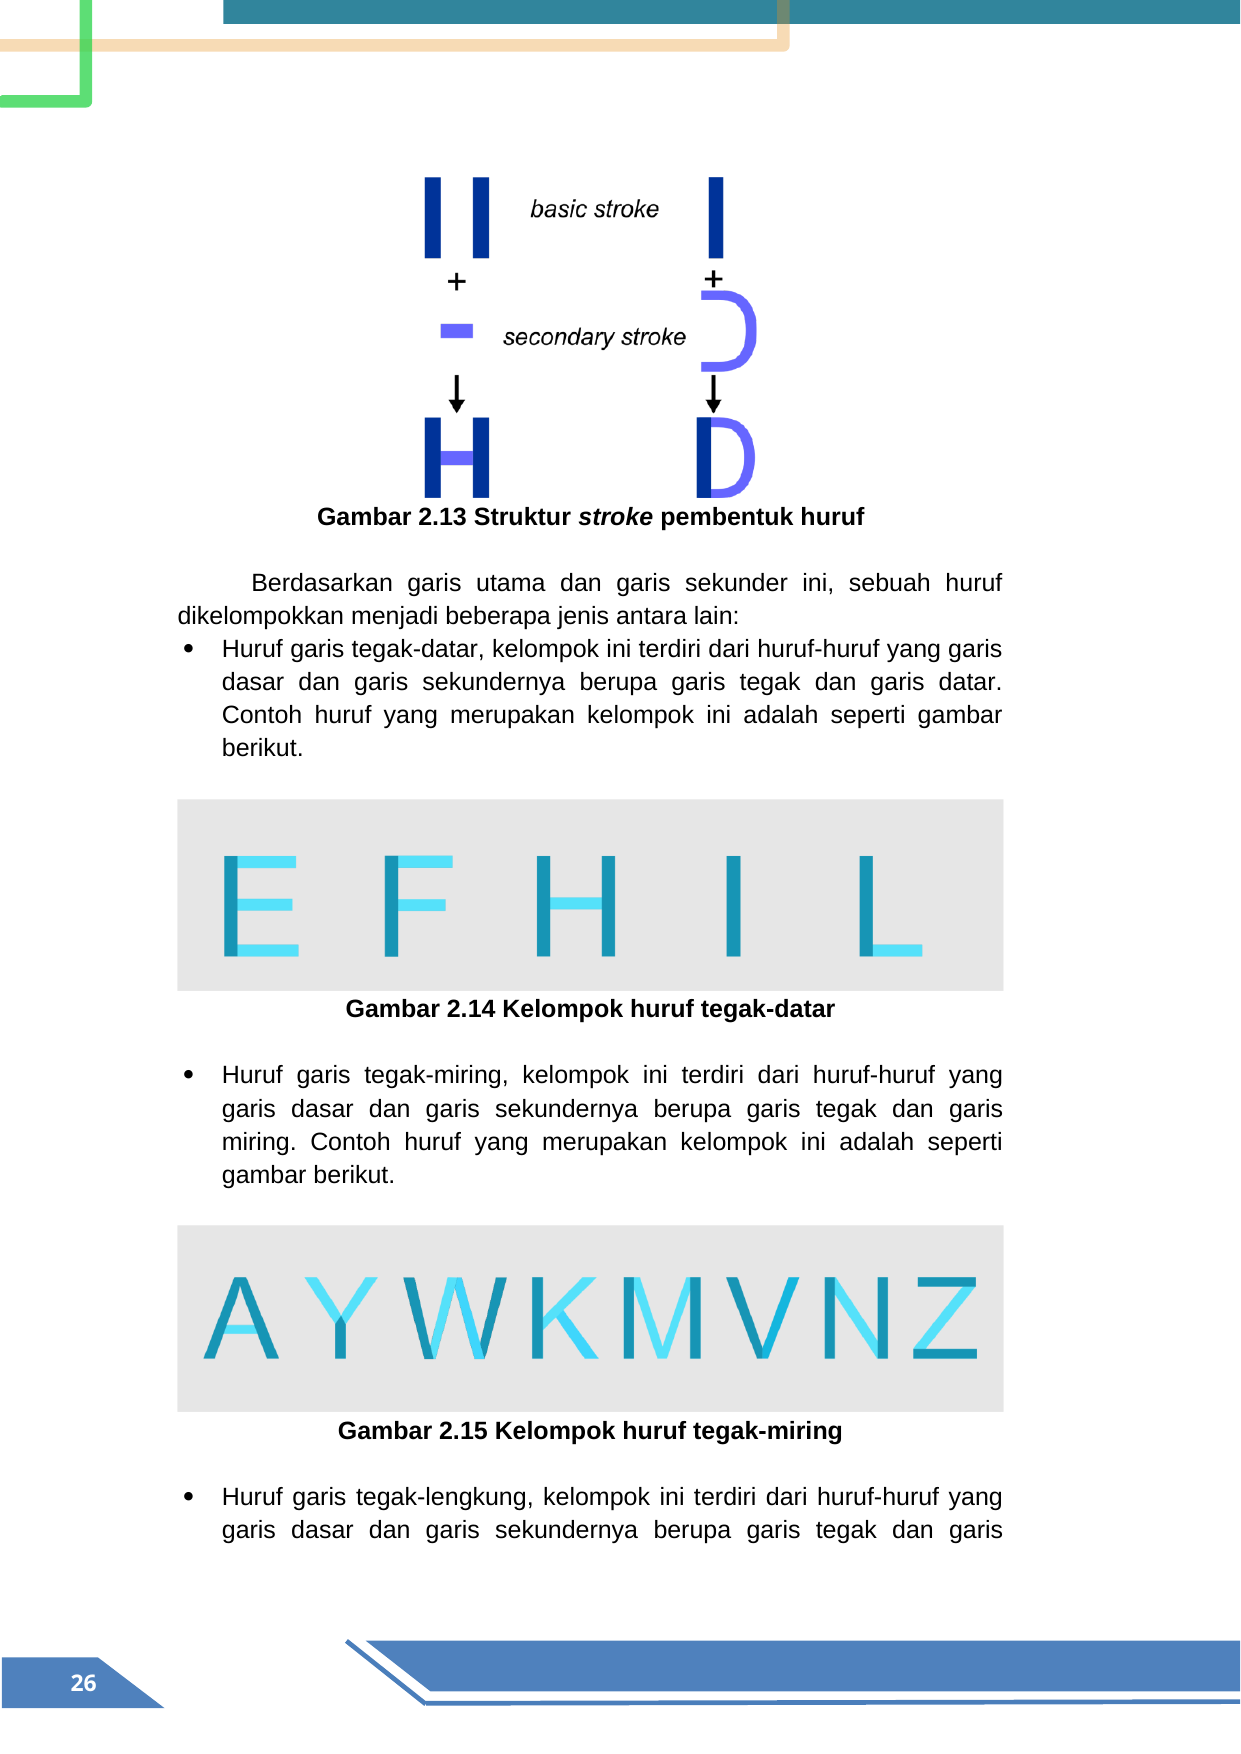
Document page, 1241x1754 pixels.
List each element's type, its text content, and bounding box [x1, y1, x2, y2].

picture [177, 799, 1004, 991]
picture [177, 1225, 1004, 1412]
text Gambar 2.14 Kelompok huruf tegak-datar [177, 994, 1004, 1023]
picture [424, 177, 757, 498]
list Huruf garis tegak-datar, kelompok ini terdiri dari huruf-huruf yang garis dasar dan garis sekundernya berupa garis tegak dan garis datar. Contoh huruf yang merupakan kelompok ini adalah seperti gambar berikut. [184, 634, 1004, 762]
text Gambar 2.15 Kelompok huruf tegak-miring [177, 1416, 1004, 1444]
text Berdasarkan garis utama dan garis sekunder ini, sebuah huruf dikelompokkan menjadi beberapa jenis antara lain: [177, 568, 1004, 630]
list Huruf garis tegak-miring, kelompok ini terdiri dari huruf-huruf yang garis dasar dan garis sekundernya berupa garis tegak dan garis miring. Contoh huruf yang merupakan kelompok ini adalah seperti gambar berikut. [184, 1060, 1004, 1188]
text Gambar 2.13 Struktur stroke pembentuk huruf [177, 502, 1004, 531]
